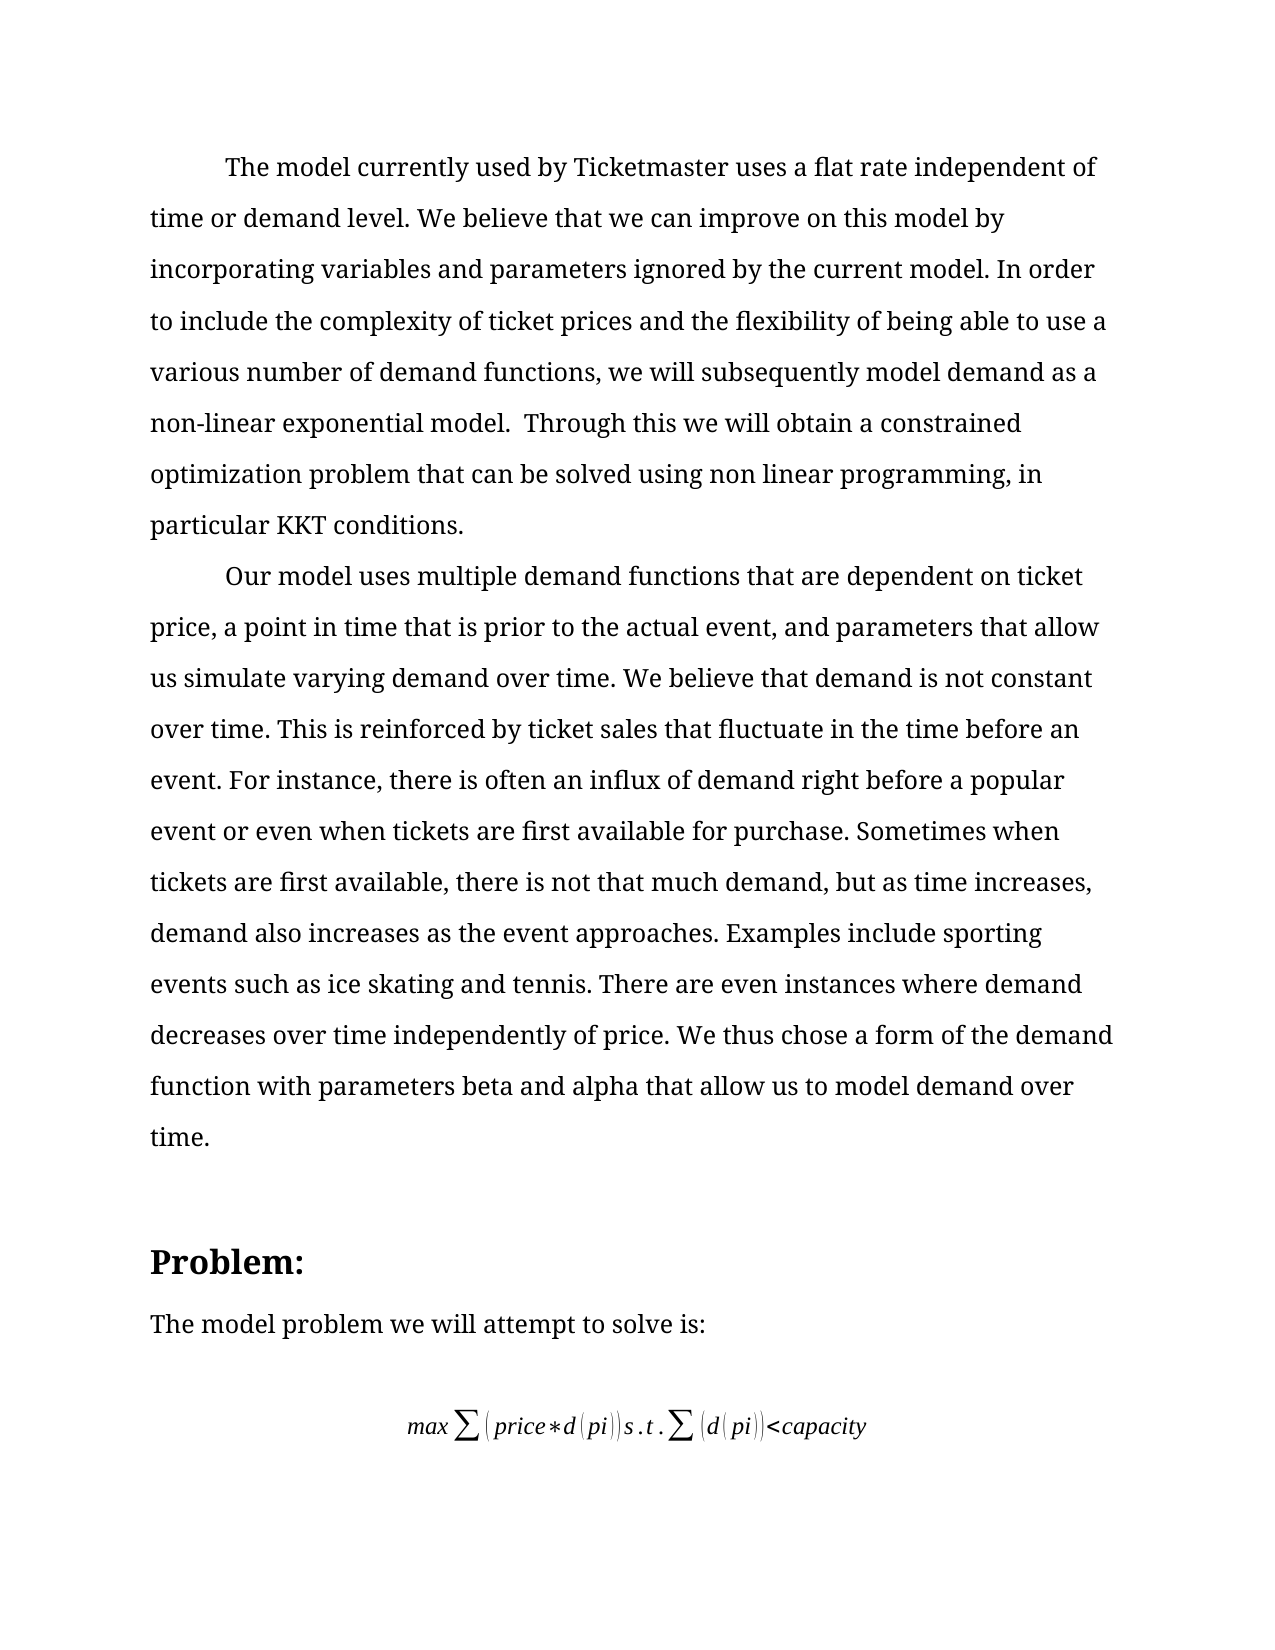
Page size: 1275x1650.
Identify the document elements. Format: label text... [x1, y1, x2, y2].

text The model problem we will attempt to solve is: [150, 1307, 1125, 1341]
text Our model uses multiple demand functions that are dependent on ticket price, a point in time that is prior to the actual event, and parameters that allow us simulate varying demand over time. We believe that demand is not constant over time. This is reinforced by ticket sales that fluctuate in the time before an event. For instance, there is often an influx of demand right before a popular event or even when tickets are first available for purchase. Sometimes when tickets are first available, there is not that much demand, but as time increases, demand also increases as the event approaches. Examples include sporting events such as ice skating and tennis. There are even instances where demand decreases over time independently of price. We thus chose a form of the demand function with parameters beta and alpha that allow us to model demand over time. [150, 558, 1125, 1154]
text Problem: [150, 1239, 1125, 1284]
text The model currently used by Ticketmaster uses a flat rate independent of time or demand level. We believe that we can improve on this model by incorporating variables and parameters ignored by the current model. In order to include the complexity of ticket prices and the flexibility of being able to use a various number of demand functions, we will subsequently model demand as a non-linear exponential model. Through this we will obtain a constrained optimization problem that can be solved using non linear programming, in particular KKT conditions. [150, 150, 1125, 541]
